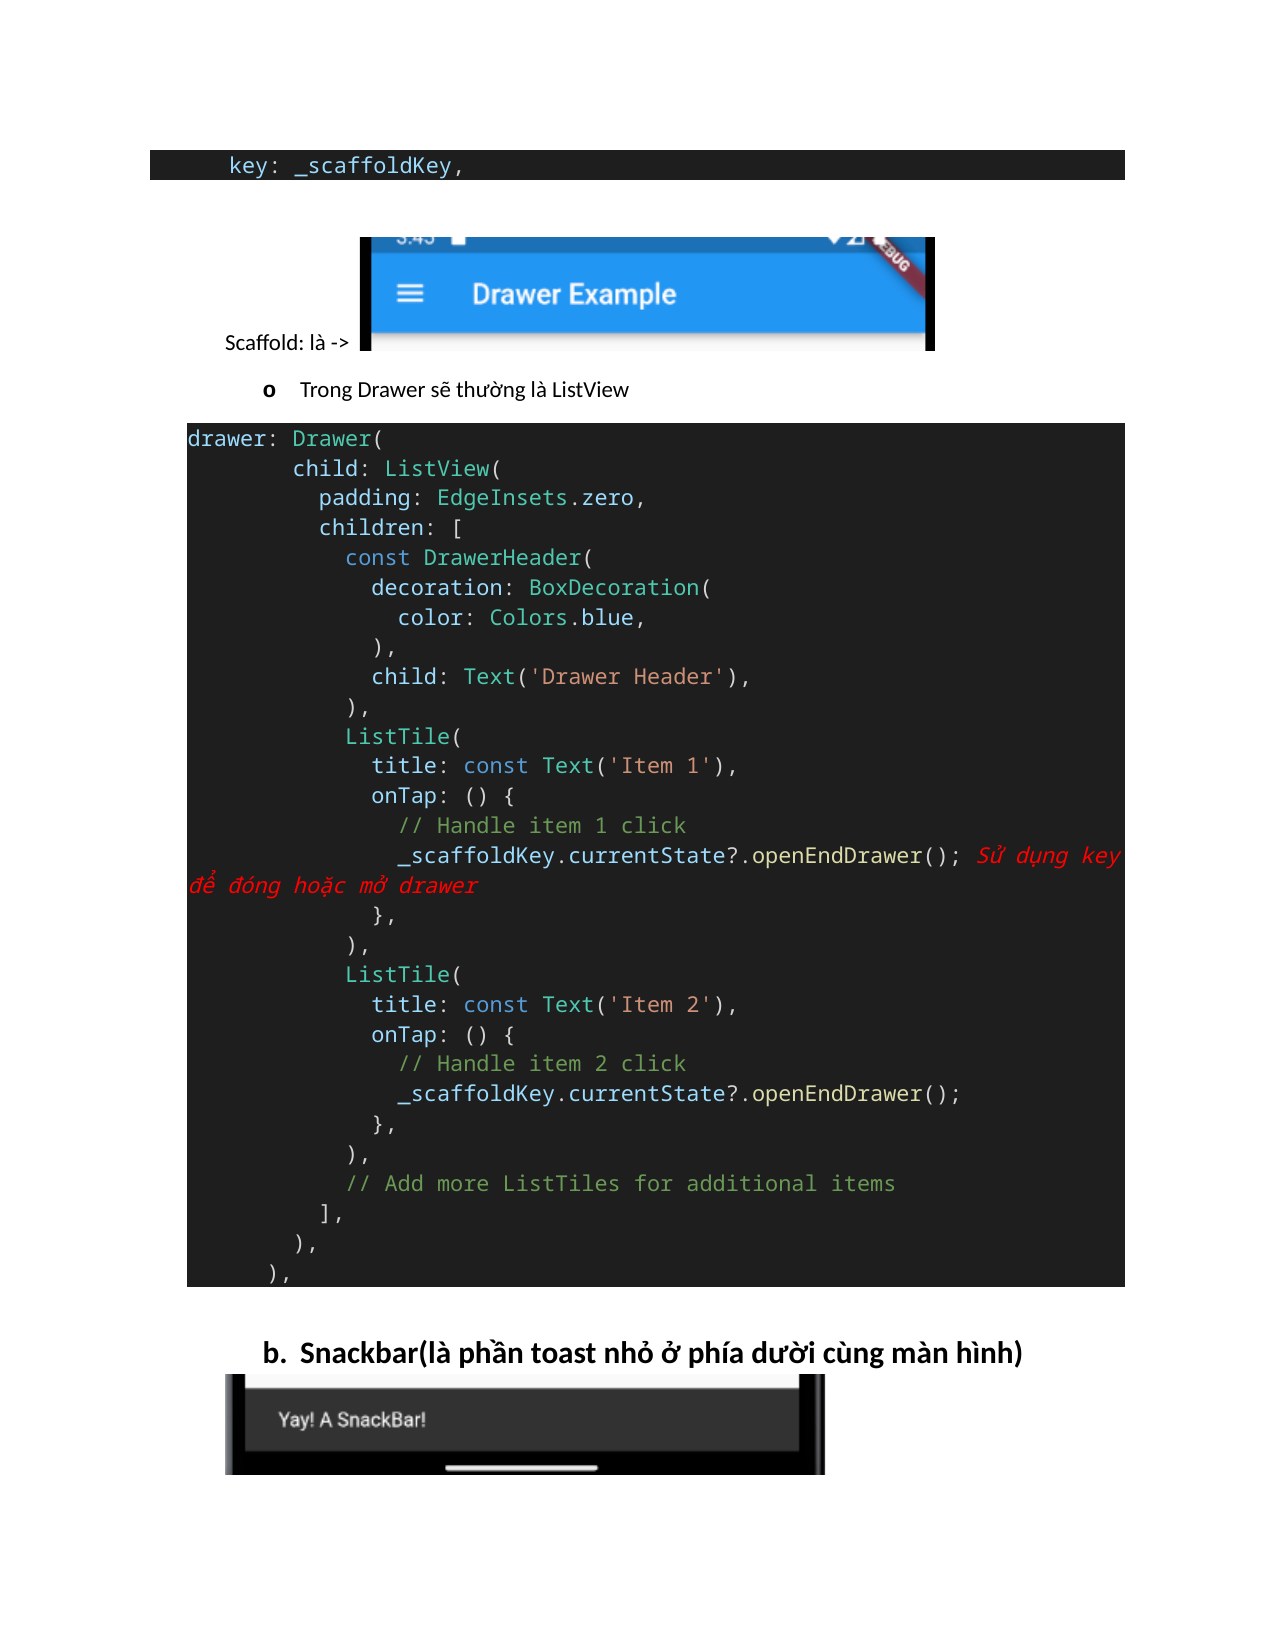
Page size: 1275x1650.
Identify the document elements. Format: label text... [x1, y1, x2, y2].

text ), [187, 1138, 1125, 1168]
text ), [187, 929, 1125, 959]
text onTap: () { [187, 1019, 1125, 1048]
list Trong Drawer sẽ thường là ListView [262, 375, 1125, 404]
picture [359, 237, 935, 351]
text ), [187, 631, 1125, 661]
text // Add more ListTiles for additional items [187, 1168, 1125, 1197]
text // Handle item 1 click [187, 810, 1125, 840]
text drawer: Drawer( [187, 423, 1125, 453]
text ), [187, 1257, 1125, 1287]
text color: Colors.blue, [187, 602, 1125, 631]
text children: [ [187, 512, 1125, 542]
text _scaffoldKey.currentState?.openEndDrawer(); Sử dụng key để đóng hoặc mở drawer [187, 840, 1125, 899]
text key: _scaffoldKey, [150, 150, 1125, 180]
text }, [187, 899, 1125, 929]
text ], [187, 1197, 1125, 1227]
list Snackbar(là phần toast nhỏ ở phía dười cùng màn hình) [262, 1334, 1125, 1372]
text child: ListView( [187, 453, 1125, 482]
text const DrawerHeader( [187, 542, 1125, 572]
picture [225, 1374, 826, 1475]
text title: const Text('Item 1'), [187, 751, 1125, 780]
text title: const Text('Item 2'), [187, 989, 1125, 1019]
text child: Text('Drawer Header'), [187, 661, 1125, 691]
text decoration: BoxDecoration( [187, 572, 1125, 602]
text padding: EdgeInsets.zero, [187, 482, 1125, 512]
text }, [187, 1108, 1125, 1138]
text ), [187, 691, 1125, 721]
text ), [187, 1227, 1125, 1257]
text _scaffoldKey.currentState?.openEndDrawer(); [187, 1078, 1125, 1108]
text ListTile( [187, 721, 1125, 751]
text // Handle item 2 click [187, 1048, 1125, 1078]
text ListTile( [187, 959, 1125, 989]
text onTap: () { [187, 780, 1125, 810]
